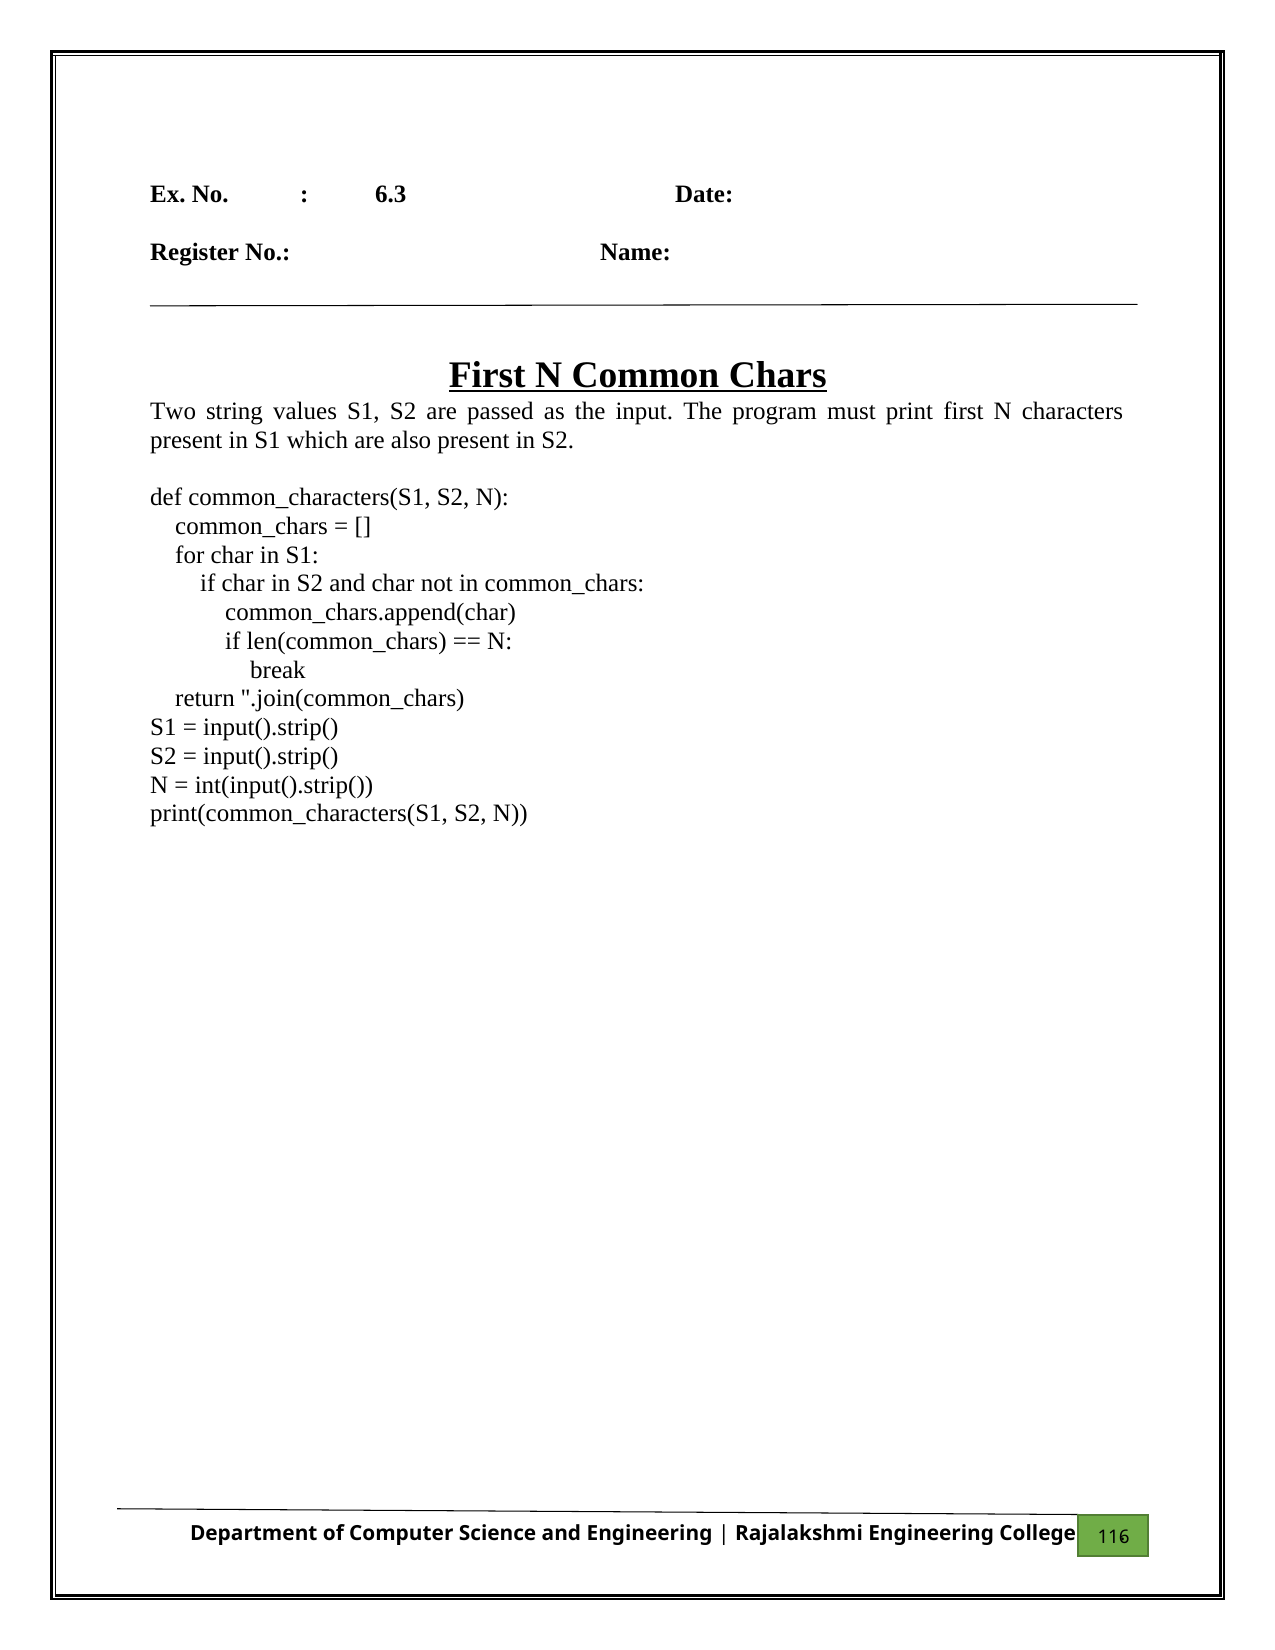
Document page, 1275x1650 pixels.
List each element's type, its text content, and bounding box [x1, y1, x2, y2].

text print(common_characters(S1, S2, N)) [150, 798, 1125, 827]
text First N Common Chars [150, 353, 1125, 396]
text return ''.join(common_chars) [150, 683, 1125, 712]
text N = int(input().strip()) [150, 770, 1125, 798]
text def common_characters(S1, S2, N): [150, 482, 1125, 511]
text for char in S1: [150, 540, 1125, 568]
text if char in S2 and char not in common_chars: [150, 568, 1125, 597]
text break [150, 655, 1125, 683]
text if len(common_chars) == N: [150, 626, 1125, 655]
text Ex. No. : 6.3 Date: [150, 179, 1125, 208]
text Two string values S1, S2 are passed as the input. The program must print first N characters present in S1 which are also present in S2. [150, 396, 1125, 453]
text S2 = input().strip() [150, 741, 1125, 770]
text S1 = input().strip() [150, 712, 1125, 741]
text common_chars = [] [150, 511, 1125, 540]
text Register No.: Name: [150, 237, 1125, 266]
text common_chars.append(char) [150, 597, 1125, 626]
